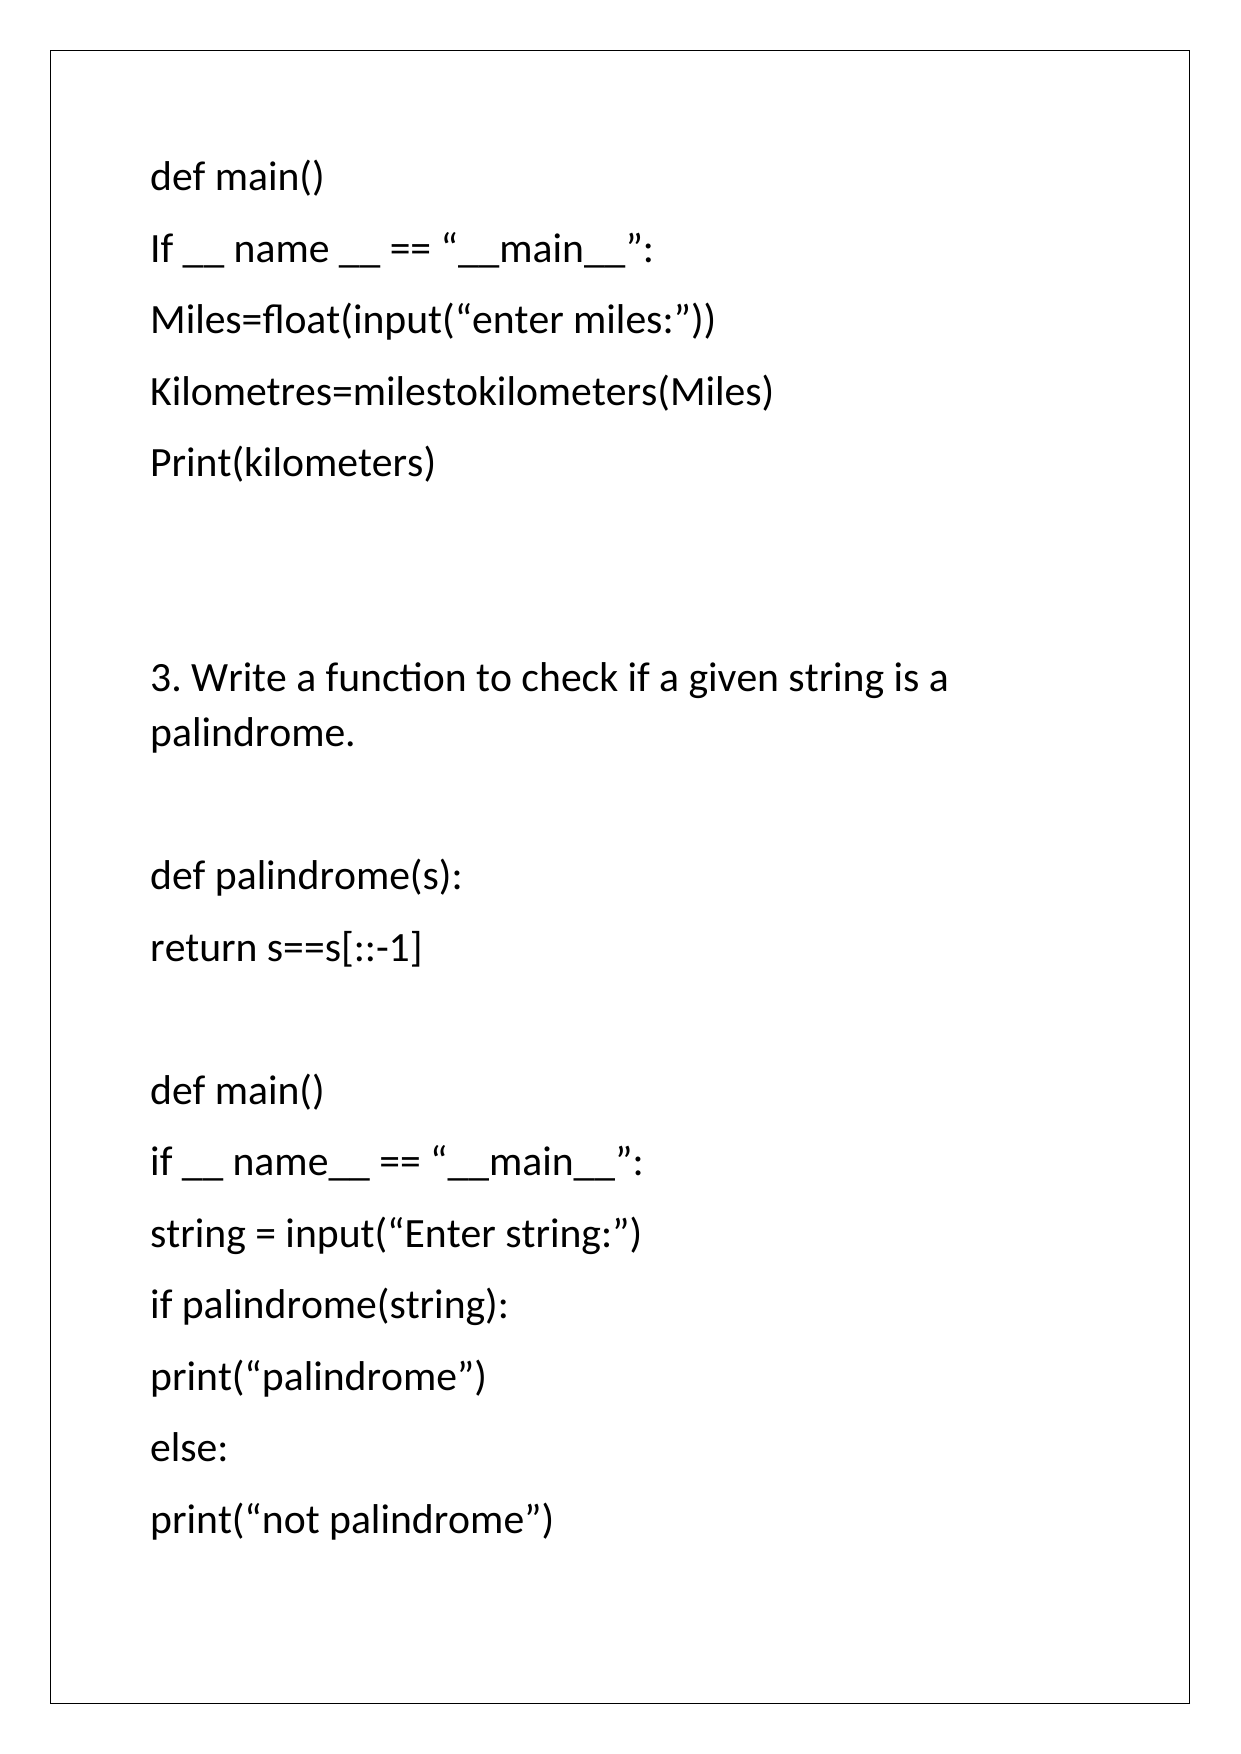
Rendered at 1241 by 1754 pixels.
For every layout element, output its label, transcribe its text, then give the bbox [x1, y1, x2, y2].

text print(“not palindrome”) [150, 1493, 1090, 1544]
text if palindrome(string): [150, 1278, 1090, 1329]
text Print(kilometers) [150, 436, 1090, 487]
text def main() [150, 1064, 1090, 1114]
text Kilometres=milestokilometers(Miles) [150, 365, 1090, 416]
text Miles=float(input(“enter miles:”)) [150, 293, 1090, 344]
text def main() [150, 150, 1090, 201]
text return s==s[::-1] [150, 921, 1090, 971]
text def palindrome(s): [150, 849, 1090, 900]
text if __ name__ == “__main__”: [150, 1135, 1090, 1186]
text else: [150, 1421, 1090, 1472]
text print(“palindrome”) [150, 1350, 1090, 1401]
text If __ name __ == “__main__”: [150, 222, 1090, 272]
text 3. Write a function to check if a given string is a palindrome. [150, 651, 1090, 757]
text string = input(“Enter string:”) [150, 1207, 1090, 1258]
